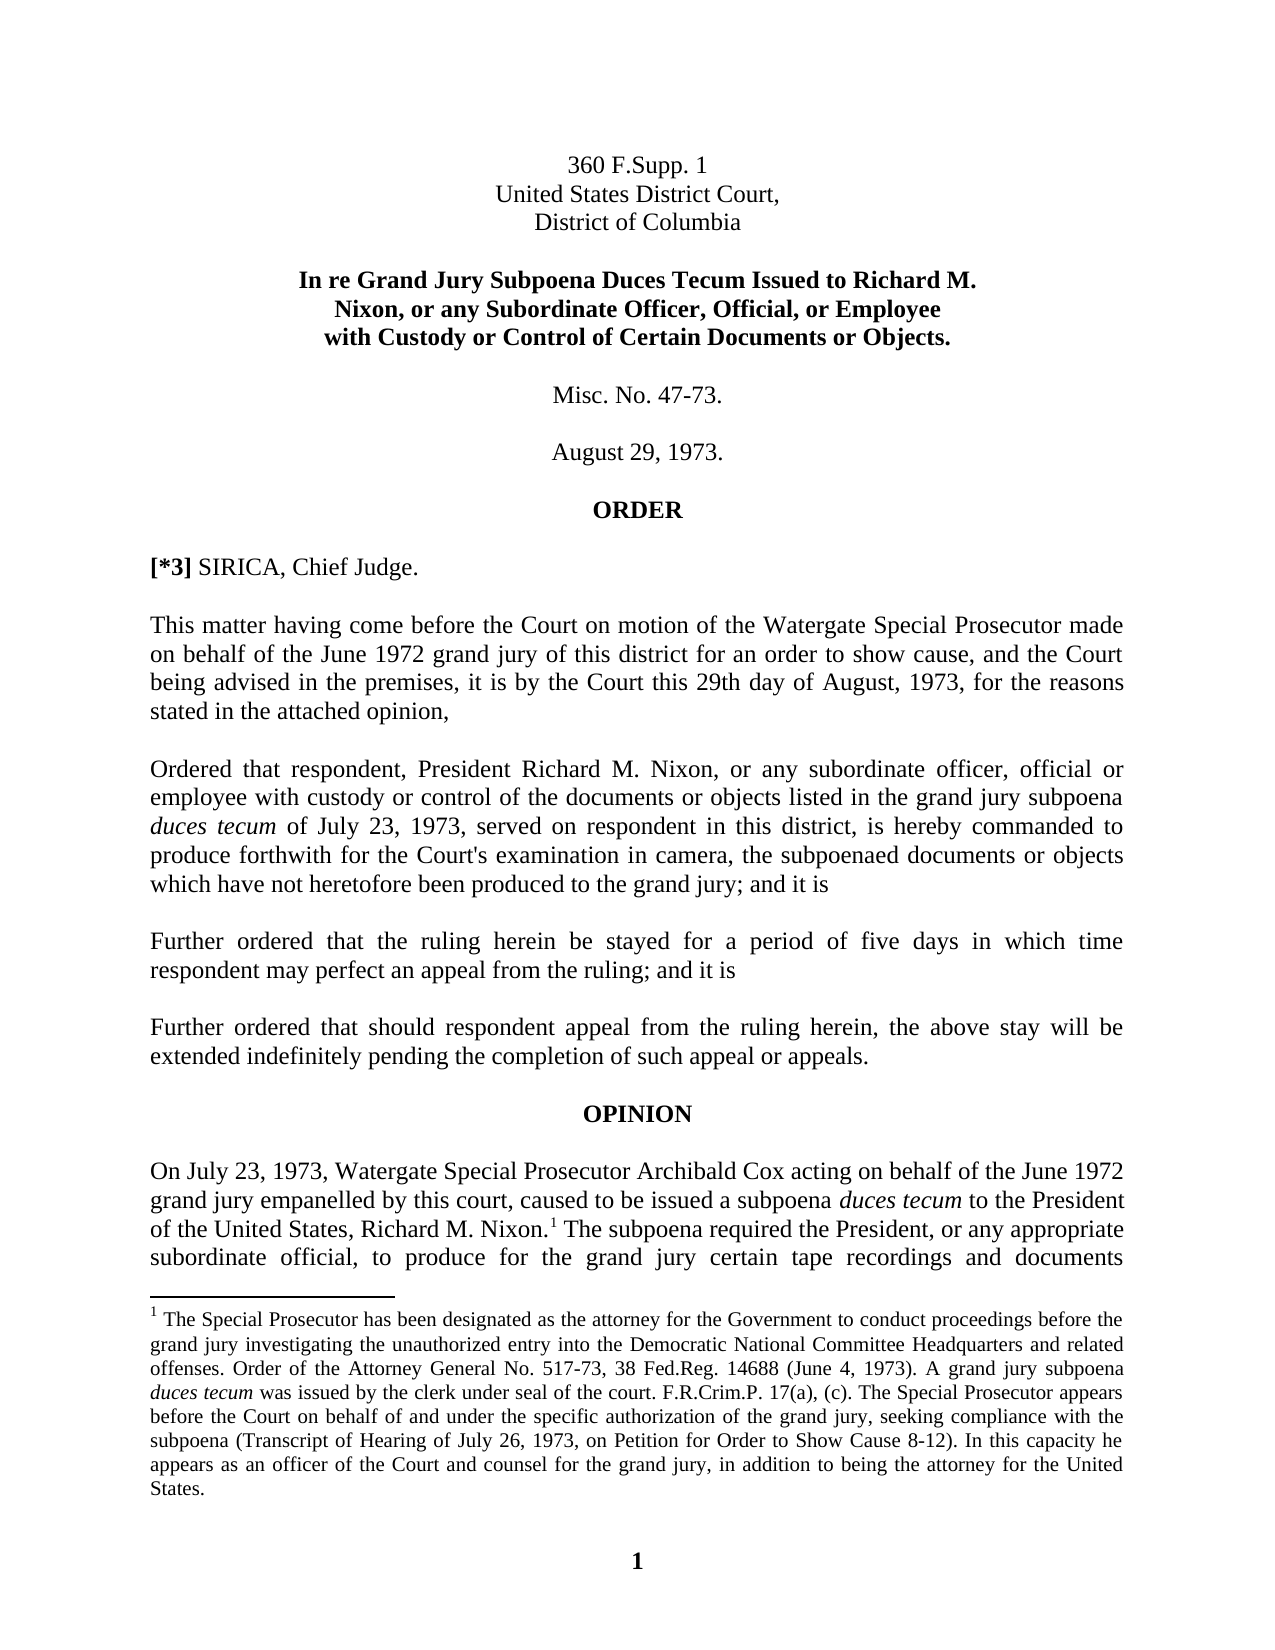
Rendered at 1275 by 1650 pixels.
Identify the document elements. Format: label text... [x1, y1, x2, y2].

text District of Columbia [150, 207, 1125, 236]
text Misc. No. 47-73. [150, 380, 1125, 409]
text August 29, 1973. [150, 437, 1125, 466]
text Ordered that respondent, President Richard M. Nixon, or any subordinate officer, official or employee with custody or control of the documents or objects listed in the grand jury subpoena duces tecum of July 23, 1973, served on respondent in this district, is hereby commanded to produce forthwith for the Court's examination in camera, the subpoenaed documents or objects which have not heretofore been produced to the grand jury; and it is [150, 754, 1125, 897]
text Further ordered that the ruling herein be stayed for a period of five days in which time respondent may perfect an appeal from the ruling; and it is [150, 926, 1125, 984]
text ORDER [150, 495, 1125, 524]
text with Custody or Control of Certain Documents or Objects. [150, 322, 1125, 351]
text 360 F.Supp. 1 [150, 150, 1125, 179]
text Nixon, or any Subordinate Officer, Official, or Employee [150, 294, 1125, 322]
text [*3] SIRICA, Chief Judge. [150, 552, 1125, 581]
text OPINION [150, 1099, 1125, 1127]
text This matter having come before the Court on motion of the Watergate Special Prosecutor made on behalf of the June 1972 grand jury of this district for an order to show cause, and the Court being advised in the premises, it is by the Court this 29th day of August, 1973, for the reasons stated in the attached opinion, [150, 610, 1125, 725]
text Further ordered that should respondent appeal from the ruling herein, the above stay will be extended indefinitely pending the completion of such appeal or appeals. [150, 1012, 1125, 1070]
text In re Grand Jury Subpoena Duces Tecum Issued to Richard M. [150, 265, 1125, 294]
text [150, 1156, 1125, 1271]
text United States District Court, [150, 179, 1125, 207]
